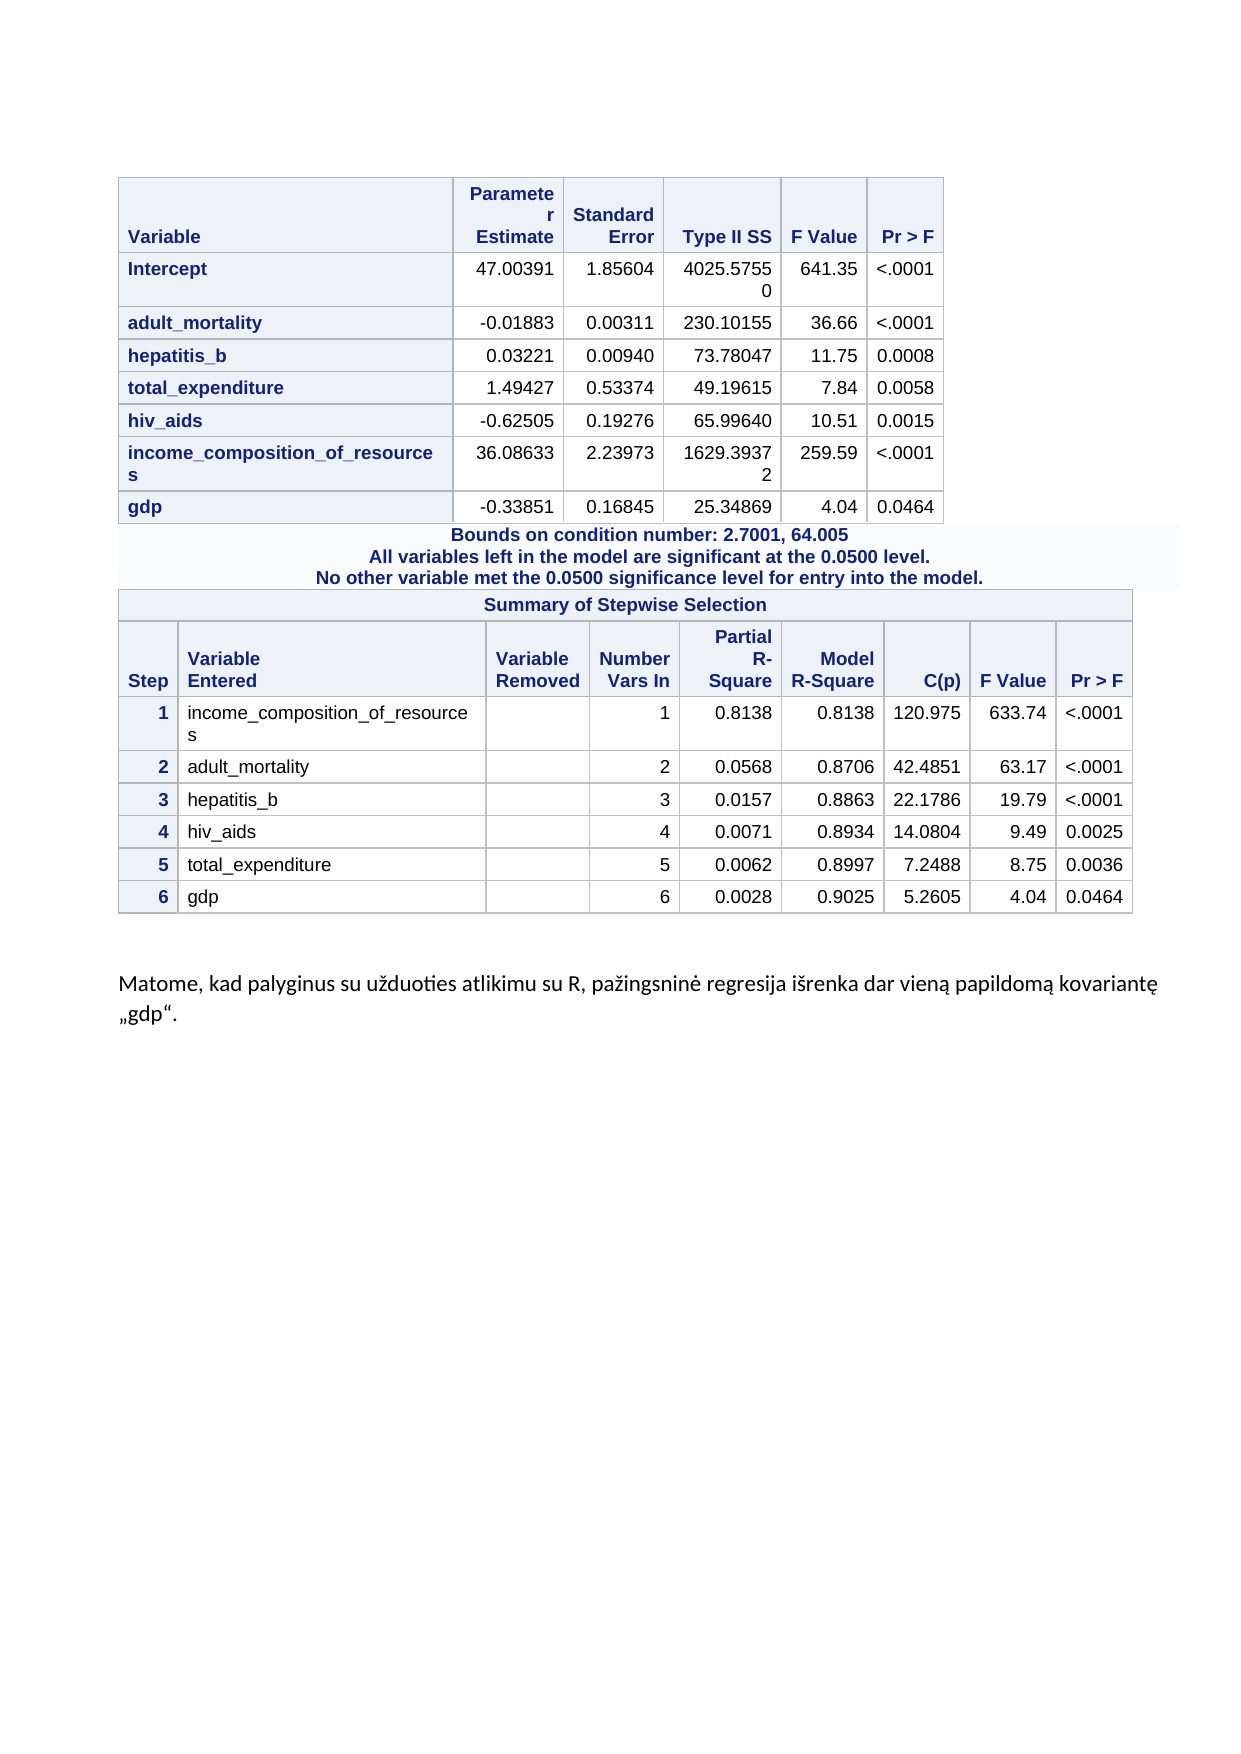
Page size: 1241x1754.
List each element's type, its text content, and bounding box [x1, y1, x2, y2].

table_cell income_composition_of_resources [179, 697, 485, 750]
table_cell 0.8706 [782, 751, 883, 782]
table_cell 11.75 [782, 340, 866, 371]
table_cell 1.49427 [454, 372, 563, 403]
table_cell 8.75 [971, 849, 1055, 880]
table_cell adult_mortality [119, 307, 452, 338]
table_cell 19.79 [971, 784, 1055, 815]
table_cell 0.00940 [564, 340, 663, 371]
table_cell 25.34869 [664, 492, 780, 522]
table_cell 0.0008 [868, 340, 943, 371]
table_cell 641.35 [782, 253, 866, 306]
table_cell 1 [119, 697, 177, 750]
table_cell [487, 849, 589, 880]
table_cell 4.04 [971, 881, 1055, 912]
table_cell [487, 881, 589, 912]
text All variables left in the model are significant at the 0.0500 level. [118, 546, 1181, 567]
table_cell 633.74 [971, 697, 1055, 750]
table_cell 7.2488 [885, 849, 969, 880]
table_cell 0.8138 [680, 697, 781, 750]
table_cell 14.0804 [885, 816, 969, 847]
table_cell 0.0464 [1057, 881, 1132, 912]
table_cell <.0001 [868, 307, 943, 338]
table_cell 4.04 [782, 492, 866, 522]
table_cell 6 [119, 881, 177, 912]
table_cell 6 [590, 881, 679, 912]
table_cell <.0001 [1057, 697, 1132, 750]
table_cell 0.19276 [564, 405, 663, 436]
table_cell 259.59 [782, 437, 866, 490]
table_cell <.0001 [868, 437, 943, 490]
table_cell hepatitis_b [119, 340, 452, 371]
table_cell 4 [119, 816, 177, 847]
table_cell total_expenditure [119, 372, 452, 403]
table_cell 4 [590, 816, 679, 847]
table_cell 0.0568 [680, 751, 781, 782]
table_cell F Value [971, 622, 1055, 696]
table_cell gdp [119, 492, 452, 522]
table_cell 3 [590, 784, 679, 815]
table_header Pr > F [868, 178, 943, 252]
table_cell 73.78047 [664, 340, 780, 371]
table_cell 49.19615 [664, 372, 780, 403]
table_cell 0.0036 [1057, 849, 1132, 880]
table_cell 9.49 [971, 816, 1055, 847]
table_cell [487, 751, 589, 782]
table_cell Variable Entered [179, 622, 485, 696]
table_cell 0.0058 [868, 372, 943, 403]
table_cell hepatitis_b [179, 784, 485, 815]
table_cell 230.10155 [664, 307, 780, 338]
table_header Type II SS [664, 178, 780, 252]
table_cell 65.99640 [664, 405, 780, 436]
table_cell 1629.39372 [664, 437, 780, 490]
table_cell 3 [119, 784, 177, 815]
table_header Summary of Stepwise Selection [119, 590, 1132, 620]
table_cell hiv_aids [119, 405, 452, 436]
table_cell Variable Removed [487, 622, 589, 696]
table_cell 0.8138 [782, 697, 883, 750]
table_cell 2 [590, 751, 679, 782]
table_cell -0.33851 [454, 492, 563, 522]
table_cell Number Vars In [590, 622, 679, 696]
table_cell Pr > F [1057, 622, 1132, 696]
table_header Standard Error [564, 178, 663, 252]
table_cell 0.8934 [782, 816, 883, 847]
table_cell [487, 816, 589, 847]
table_cell hiv_aids [179, 816, 485, 847]
table_cell gdp [179, 881, 485, 912]
table_header Parameter Estimate [454, 178, 563, 252]
table_cell 0.8863 [782, 784, 883, 815]
table_cell 36.08633 [454, 437, 563, 490]
table_cell 0.9025 [782, 881, 883, 912]
table_cell <.0001 [1057, 784, 1132, 815]
table_cell 5 [590, 849, 679, 880]
table_cell 0.0071 [680, 816, 781, 847]
table_cell Model R-Square [782, 622, 883, 696]
table_cell 7.84 [782, 372, 866, 403]
table_cell 4025.57550 [664, 253, 780, 306]
table_header Variable [119, 178, 452, 252]
table_cell <.0001 [1057, 751, 1132, 782]
table_cell 0.8997 [782, 849, 883, 880]
text Matome, kad palyginus su užduoties atlikimu su R, pažingsninė regresija išrenka dar vieną papildomą kovariantę „gdp“. [118, 969, 1181, 1027]
table_cell 2.23973 [564, 437, 663, 490]
text No other variable met the 0.0500 significance level for entry into the model. [118, 567, 1181, 589]
table_cell 2 [119, 751, 177, 782]
table_cell 63.17 [971, 751, 1055, 782]
table_cell 120.975 [885, 697, 969, 750]
table_cell 0.0028 [680, 881, 781, 912]
table_cell <.0001 [868, 253, 943, 306]
table_cell -0.01883 [454, 307, 563, 338]
table_cell adult_mortality [179, 751, 485, 782]
table_cell 0.00311 [564, 307, 663, 338]
table_cell -0.62505 [454, 405, 563, 436]
table_cell 1.85604 [564, 253, 663, 306]
table_cell 0.0464 [868, 492, 943, 522]
table_cell 42.4851 [885, 751, 969, 782]
table_cell 0.0025 [1057, 816, 1132, 847]
table_cell Partial R-Square [680, 622, 781, 696]
table_cell 0.03221 [454, 340, 563, 371]
table_cell [487, 697, 589, 750]
table_cell 5 [119, 849, 177, 880]
table_cell [487, 784, 589, 815]
table_cell income_composition_of_resources [119, 437, 452, 490]
table_cell Step [119, 622, 177, 696]
table_cell 36.66 [782, 307, 866, 338]
table_cell 0.0157 [680, 784, 781, 815]
text Bounds on condition number: 2.7001, 64.005 [118, 524, 1181, 546]
table_cell 5.2605 [885, 881, 969, 912]
table_cell 0.16845 [564, 492, 663, 522]
table_cell 0.0062 [680, 849, 781, 880]
table_cell 10.51 [782, 405, 866, 436]
table_cell 0.0015 [868, 405, 943, 436]
table_cell total_expenditure [179, 849, 485, 880]
table_cell Intercept [119, 253, 452, 306]
table_cell 0.53374 [564, 372, 663, 403]
table_cell 22.1786 [885, 784, 969, 815]
table_cell 1 [590, 697, 679, 750]
table_header F Value [782, 178, 866, 252]
table_cell 47.00391 [454, 253, 563, 306]
table_cell C(p) [885, 622, 969, 696]
